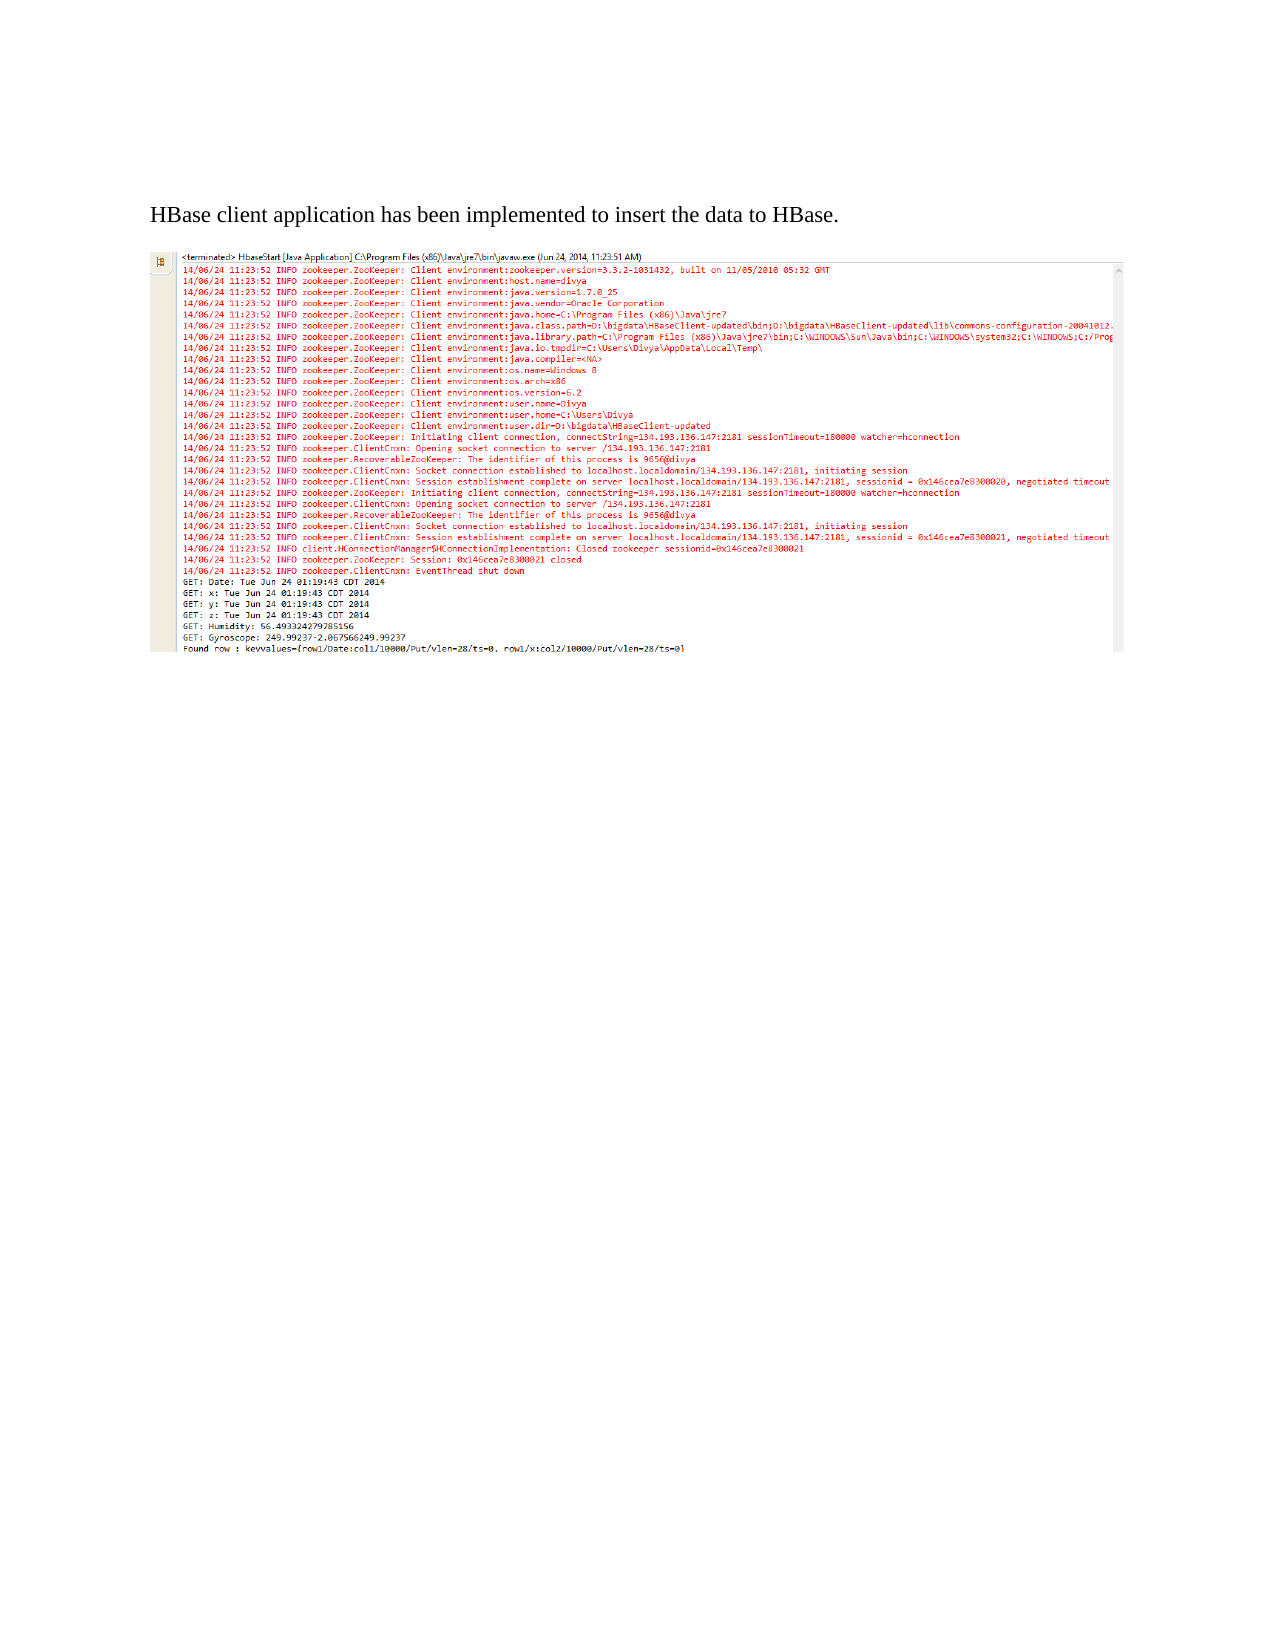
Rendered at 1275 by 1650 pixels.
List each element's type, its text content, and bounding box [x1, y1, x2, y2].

text HBase client application has been implemented to insert the data to HBase. [150, 201, 1125, 227]
picture [150, 252, 1124, 652]
